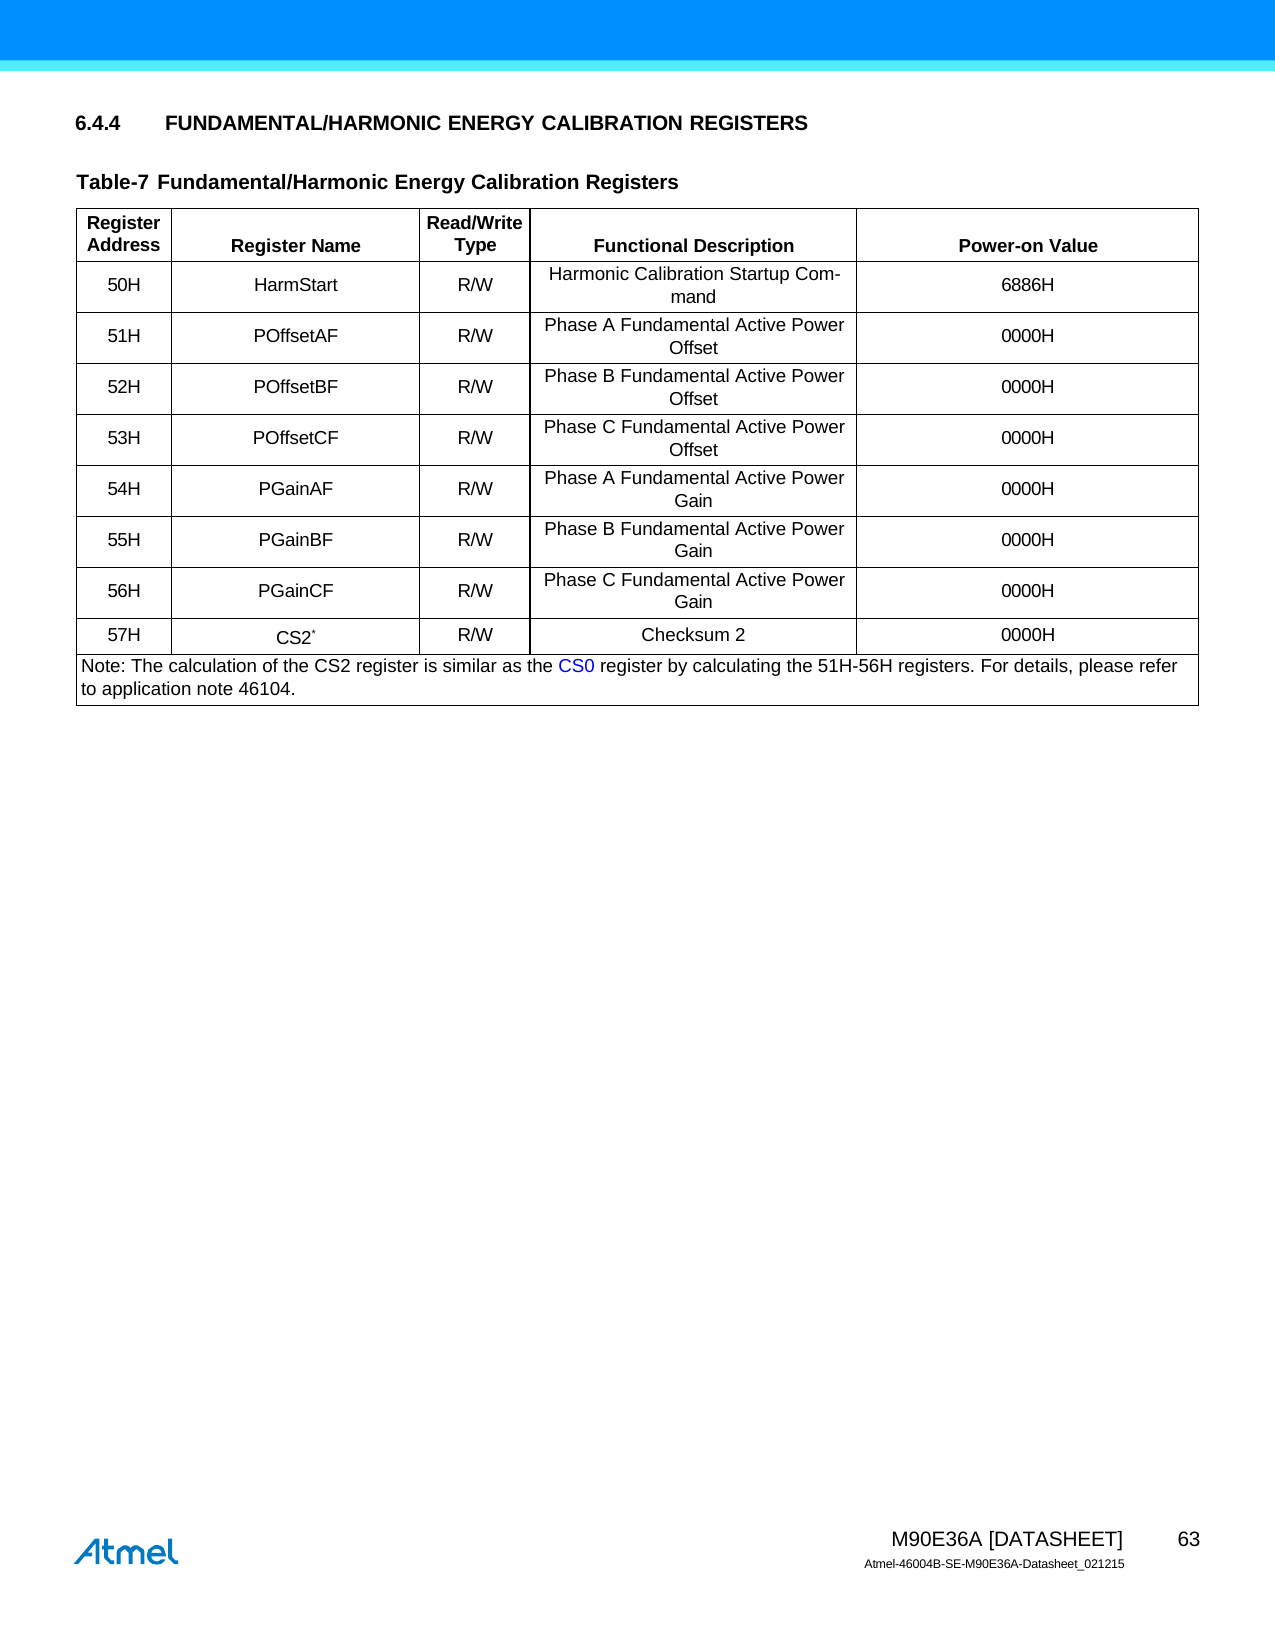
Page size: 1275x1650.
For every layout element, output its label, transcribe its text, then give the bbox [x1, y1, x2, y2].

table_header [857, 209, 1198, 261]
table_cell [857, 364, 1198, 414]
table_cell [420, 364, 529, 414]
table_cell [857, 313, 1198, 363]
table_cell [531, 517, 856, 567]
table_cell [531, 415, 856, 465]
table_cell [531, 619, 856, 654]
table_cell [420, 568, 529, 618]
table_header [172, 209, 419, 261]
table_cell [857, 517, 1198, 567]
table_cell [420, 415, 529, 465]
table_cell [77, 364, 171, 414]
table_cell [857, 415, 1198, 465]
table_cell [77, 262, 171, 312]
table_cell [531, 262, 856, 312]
subtitle FUNDAMENTAL/HARMONIC ENERGY CALIBRATION REGISTERS [75, 111, 1214, 135]
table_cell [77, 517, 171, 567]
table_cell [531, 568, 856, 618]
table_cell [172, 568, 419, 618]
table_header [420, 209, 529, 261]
text Table-7 Fundamental/Harmonic Energy Calibration Registers [76, 169, 1214, 193]
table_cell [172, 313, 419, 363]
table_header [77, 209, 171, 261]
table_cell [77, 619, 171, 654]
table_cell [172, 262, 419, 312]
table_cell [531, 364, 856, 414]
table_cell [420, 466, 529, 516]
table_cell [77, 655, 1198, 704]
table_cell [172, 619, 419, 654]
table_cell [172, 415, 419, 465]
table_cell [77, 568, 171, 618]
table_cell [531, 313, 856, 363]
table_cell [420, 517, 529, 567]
subtitle M90E36A [DATASHEET] 63 [891, 1527, 1214, 1551]
text Atmel-46004B-SE-M90E36A-Datasheet_021215 [31, 1556, 1125, 1571]
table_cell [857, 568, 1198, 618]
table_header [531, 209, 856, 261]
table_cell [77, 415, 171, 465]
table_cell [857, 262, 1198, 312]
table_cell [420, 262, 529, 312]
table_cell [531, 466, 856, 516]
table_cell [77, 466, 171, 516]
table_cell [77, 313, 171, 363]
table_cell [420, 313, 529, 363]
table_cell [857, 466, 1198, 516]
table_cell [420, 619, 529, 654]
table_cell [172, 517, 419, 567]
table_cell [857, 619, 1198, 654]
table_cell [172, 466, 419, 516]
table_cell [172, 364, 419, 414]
